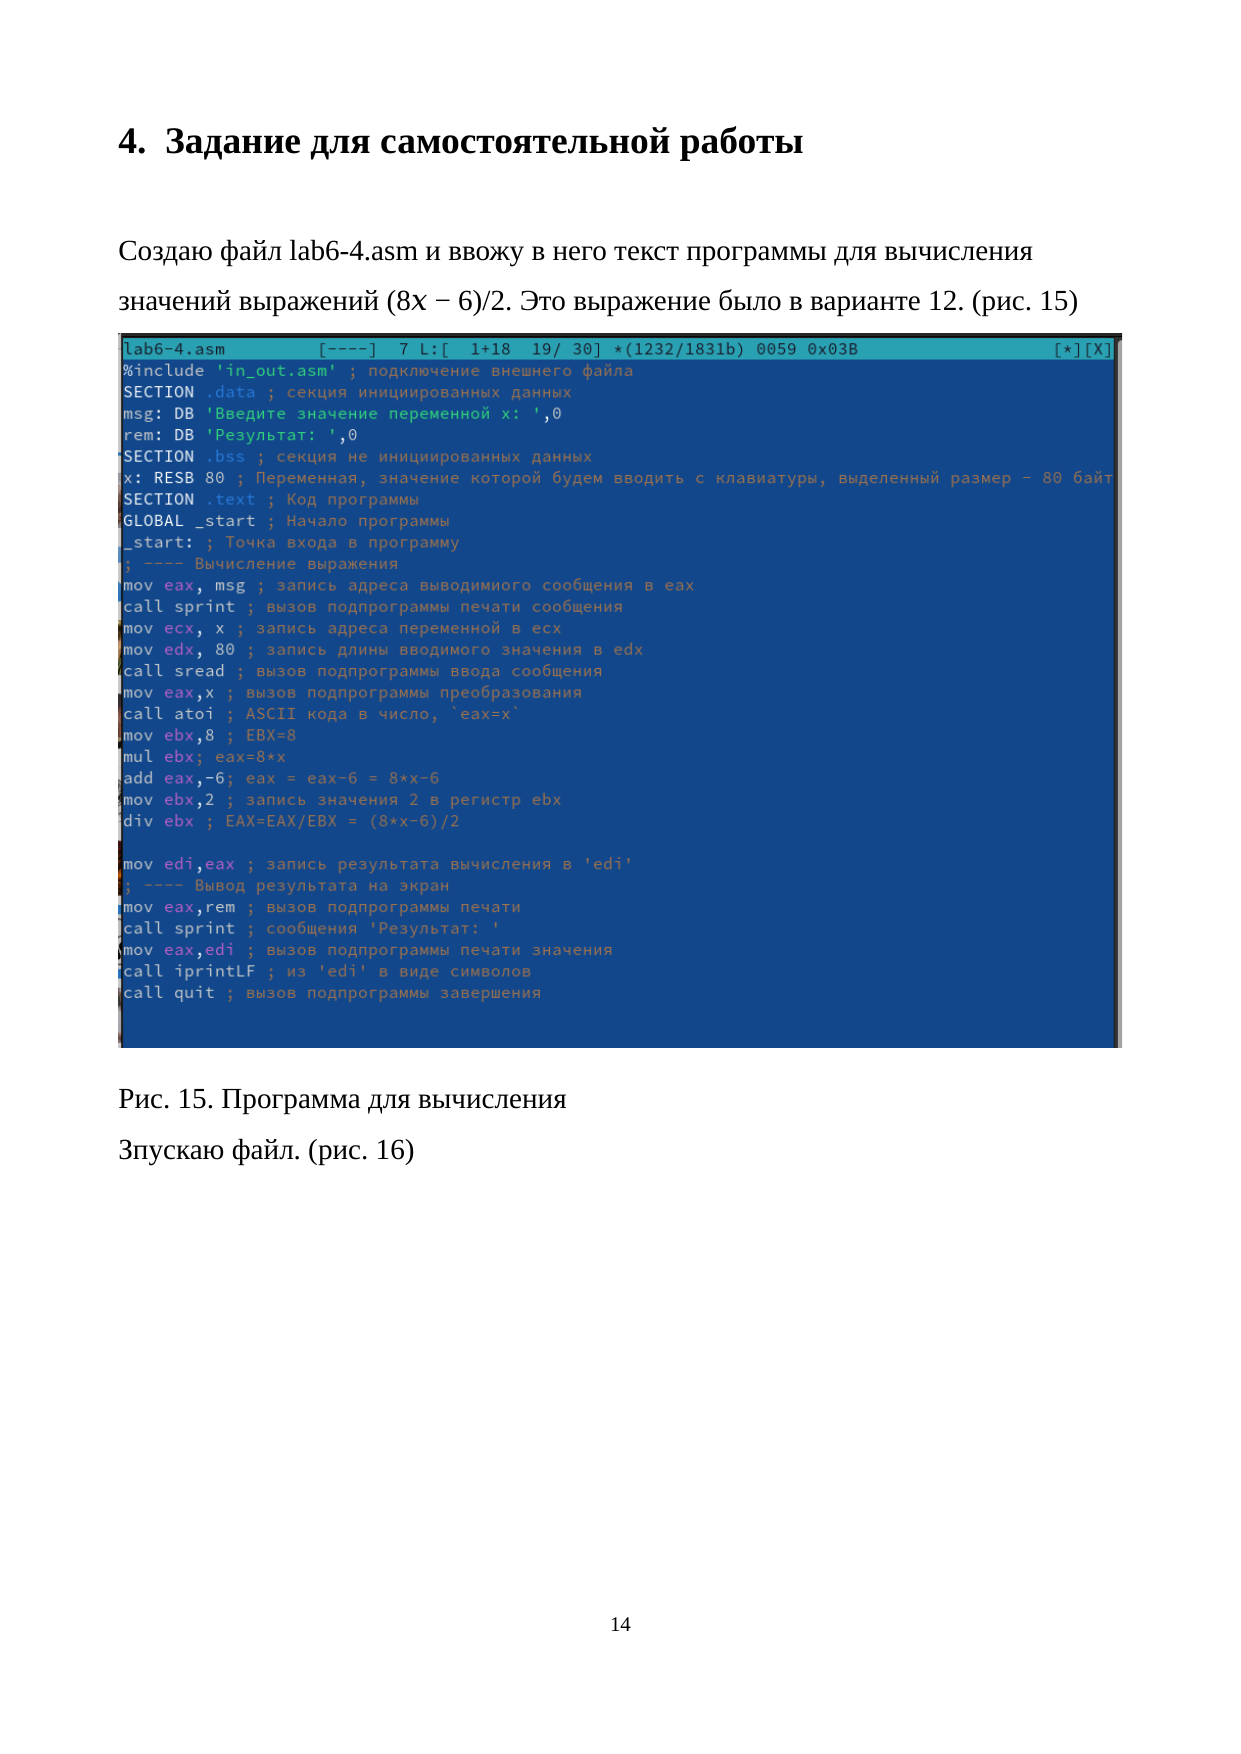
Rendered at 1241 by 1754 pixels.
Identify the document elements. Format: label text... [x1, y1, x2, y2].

text Создаю файл lab6-4.asm и ввожу в него текст программы для вычисления значений выражений (8𝑥 − 6)/2. Это выражение было в варианте 12. (рис. 15) [118, 233, 1122, 317]
text 4. Задание для самостоятельной работы [118, 118, 1122, 161]
picture [118, 333, 1123, 1048]
text Зпускаю файл. (рис. 16) [118, 1132, 1122, 1165]
text Рис. 15. Программа для вычисления [118, 1048, 1122, 1115]
